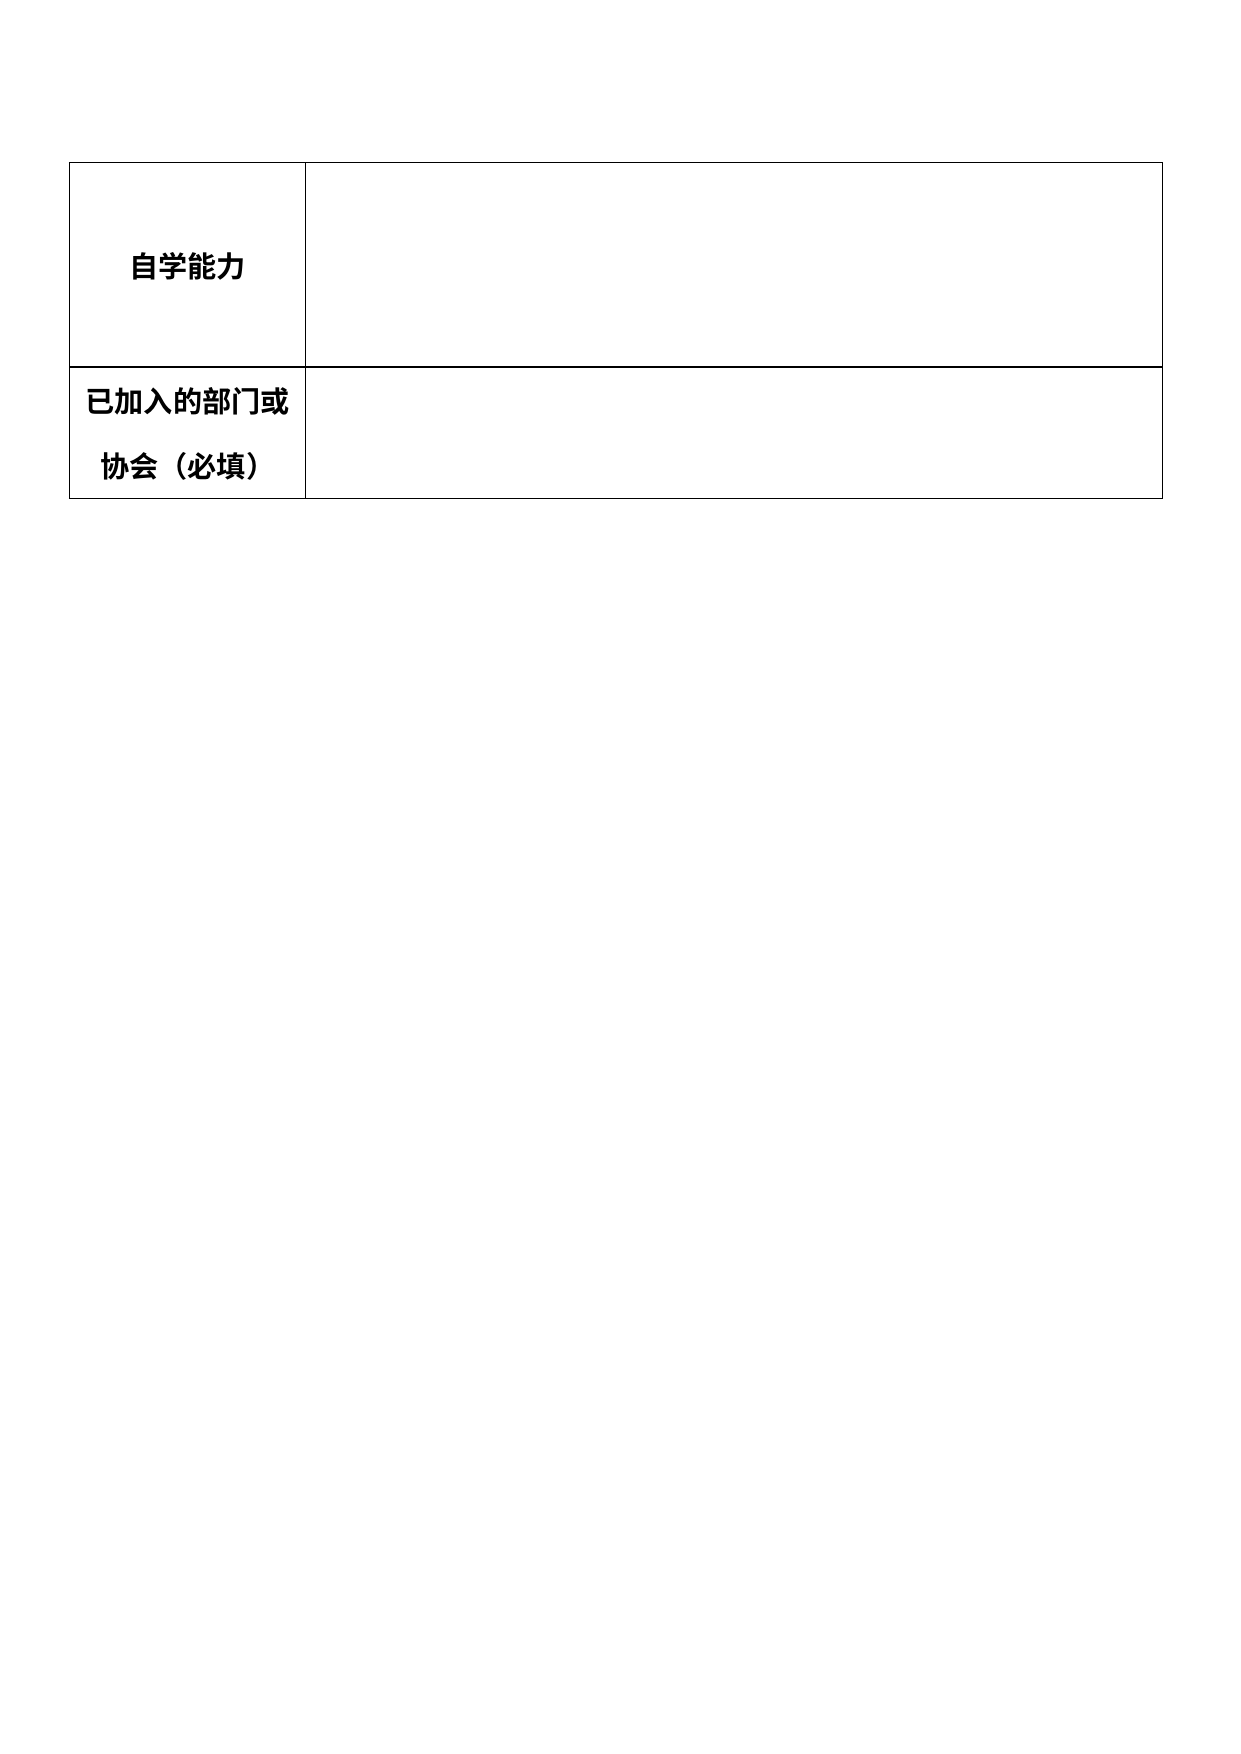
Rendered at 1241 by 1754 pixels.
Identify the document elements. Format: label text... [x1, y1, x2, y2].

table_cell [306, 368, 1162, 497]
table_cell 已加入的部门或协会（必填） [70, 368, 305, 497]
table_cell 自学能力 [70, 163, 305, 366]
table_cell [306, 163, 1162, 366]
